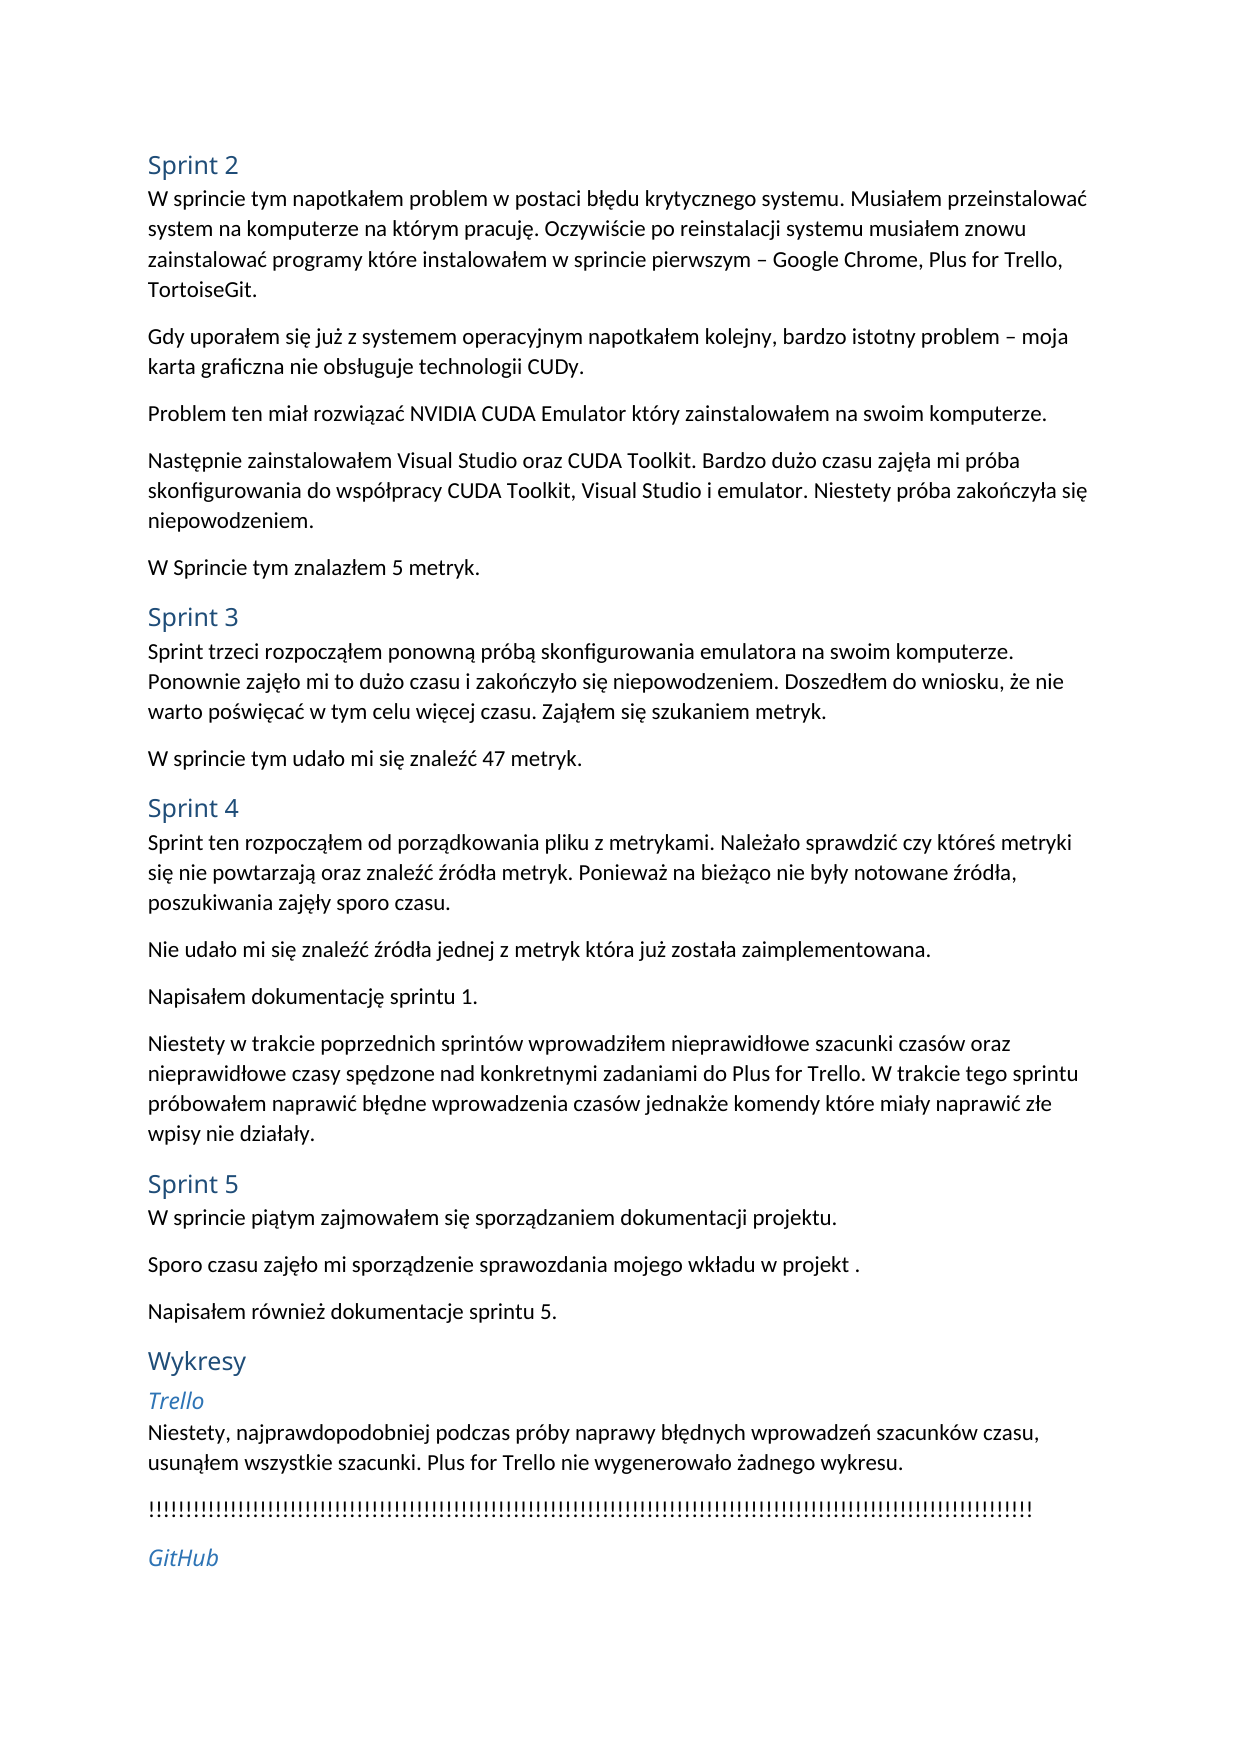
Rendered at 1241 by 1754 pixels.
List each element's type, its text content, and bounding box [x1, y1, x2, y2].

text W sprincie piątym zajmowałem się sporządzaniem dokumentacji projektu. [148, 1203, 1093, 1231]
text W Sprincie tym znalazłem 5 metryk. [148, 553, 1093, 581]
subtitle Sprint 2 [148, 148, 1093, 182]
text Problem ten miał rozwiązać NVIDIA CUDA Emulator który zainstalowałem na swoim komputerze. [148, 399, 1093, 427]
text Napisałem również dokumentacje sprintu 5. [148, 1297, 1093, 1325]
text W sprincie tym napotkałem problem w postaci błędu krytycznego systemu. Musiałem przeinstalować system na komputerze na którym pracuję. Oczywiście po reinstalacji systemu musiałem znowu zainstalować programy które instalowałem w sprincie pierwszym – Google Chrome, Plus for Trello, TortoiseGit. [148, 184, 1093, 303]
subtitle Wykresy [148, 1344, 1093, 1378]
text Sprint trzeci rozpocząłem ponowną próbą skonfigurowania emulatora na swoim komputerze. Ponownie zajęło mi to dużo czasu i zakończyło się niepowodzeniem. Doszedłem do wniosku, że nie warto poświęcać w tym celu więcej czasu. Zająłem się szukaniem metryk. [148, 637, 1093, 725]
text Nie udało mi się znaleźć źródła jednej z metryk która już została zaimplementowana. [148, 935, 1093, 963]
text Sporo czasu zajęło mi sporządzenie sprawozdania mojego wkładu w projekt . [148, 1250, 1093, 1278]
text Gdy uporałem się już z systemem operacyjnym napotkałem kolejny, bardzo istotny problem – moja karta graficzna nie obsługuje technologii CUDy. [148, 322, 1093, 380]
subtitle Trello [148, 1384, 1093, 1416]
subtitle Sprint 3 [148, 600, 1093, 634]
subtitle Sprint 5 [148, 1166, 1093, 1200]
text !!!!!!!!!!!!!!!!!!!!!!!!!!!!!!!!!!!!!!!!!!!!!!!!!!!!!!!!!!!!!!!!!!!!!!!!!!!!!!!!!!!!!!!!!!!!!!!!!!!!!!!!!!!!!!!!!!!!!!! [148, 1495, 1093, 1523]
text Napisałem dokumentację sprintu 1. [148, 982, 1093, 1010]
subtitle Sprint 4 [148, 791, 1093, 825]
text Następnie zainstalowałem Visual Studio oraz CUDA Toolkit. Bardzo dużo czasu zajęła mi próba skonfigurowania do współpracy CUDA Toolkit, Visual Studio i emulator. Niestety próba zakończyła się niepowodzeniem. [148, 446, 1093, 534]
text Niestety, najprawdopodobniej podczas próby naprawy błędnych wprowadzeń szacunków czasu, usunąłem wszystkie szacunki. Plus for Trello nie wygenerowało żadnego wykresu. [148, 1418, 1093, 1477]
subtitle GitHub [148, 1542, 1093, 1573]
text Sprint ten rozpocząłem od porządkowania pliku z metrykami. Należało sprawdzić czy któreś metryki się nie powtarzają oraz znaleźć źródła metryk. Ponieważ na bieżąco nie były notowane źródła, poszukiwania zajęły sporo czasu. [148, 828, 1093, 916]
text Niestety w trakcie poprzednich sprintów wprowadziłem nieprawidłowe szacunki czasów oraz nieprawidłowe czasy spędzone nad konkretnymi zadaniami do Plus for Trello. W trakcie tego sprintu próbowałem naprawić błędne wprowadzenia czasów jednakże komendy które miały naprawić złe wpisy nie działały. [148, 1029, 1093, 1147]
text W sprincie tym udało mi się znaleźć 47 metryk. [148, 744, 1093, 772]
